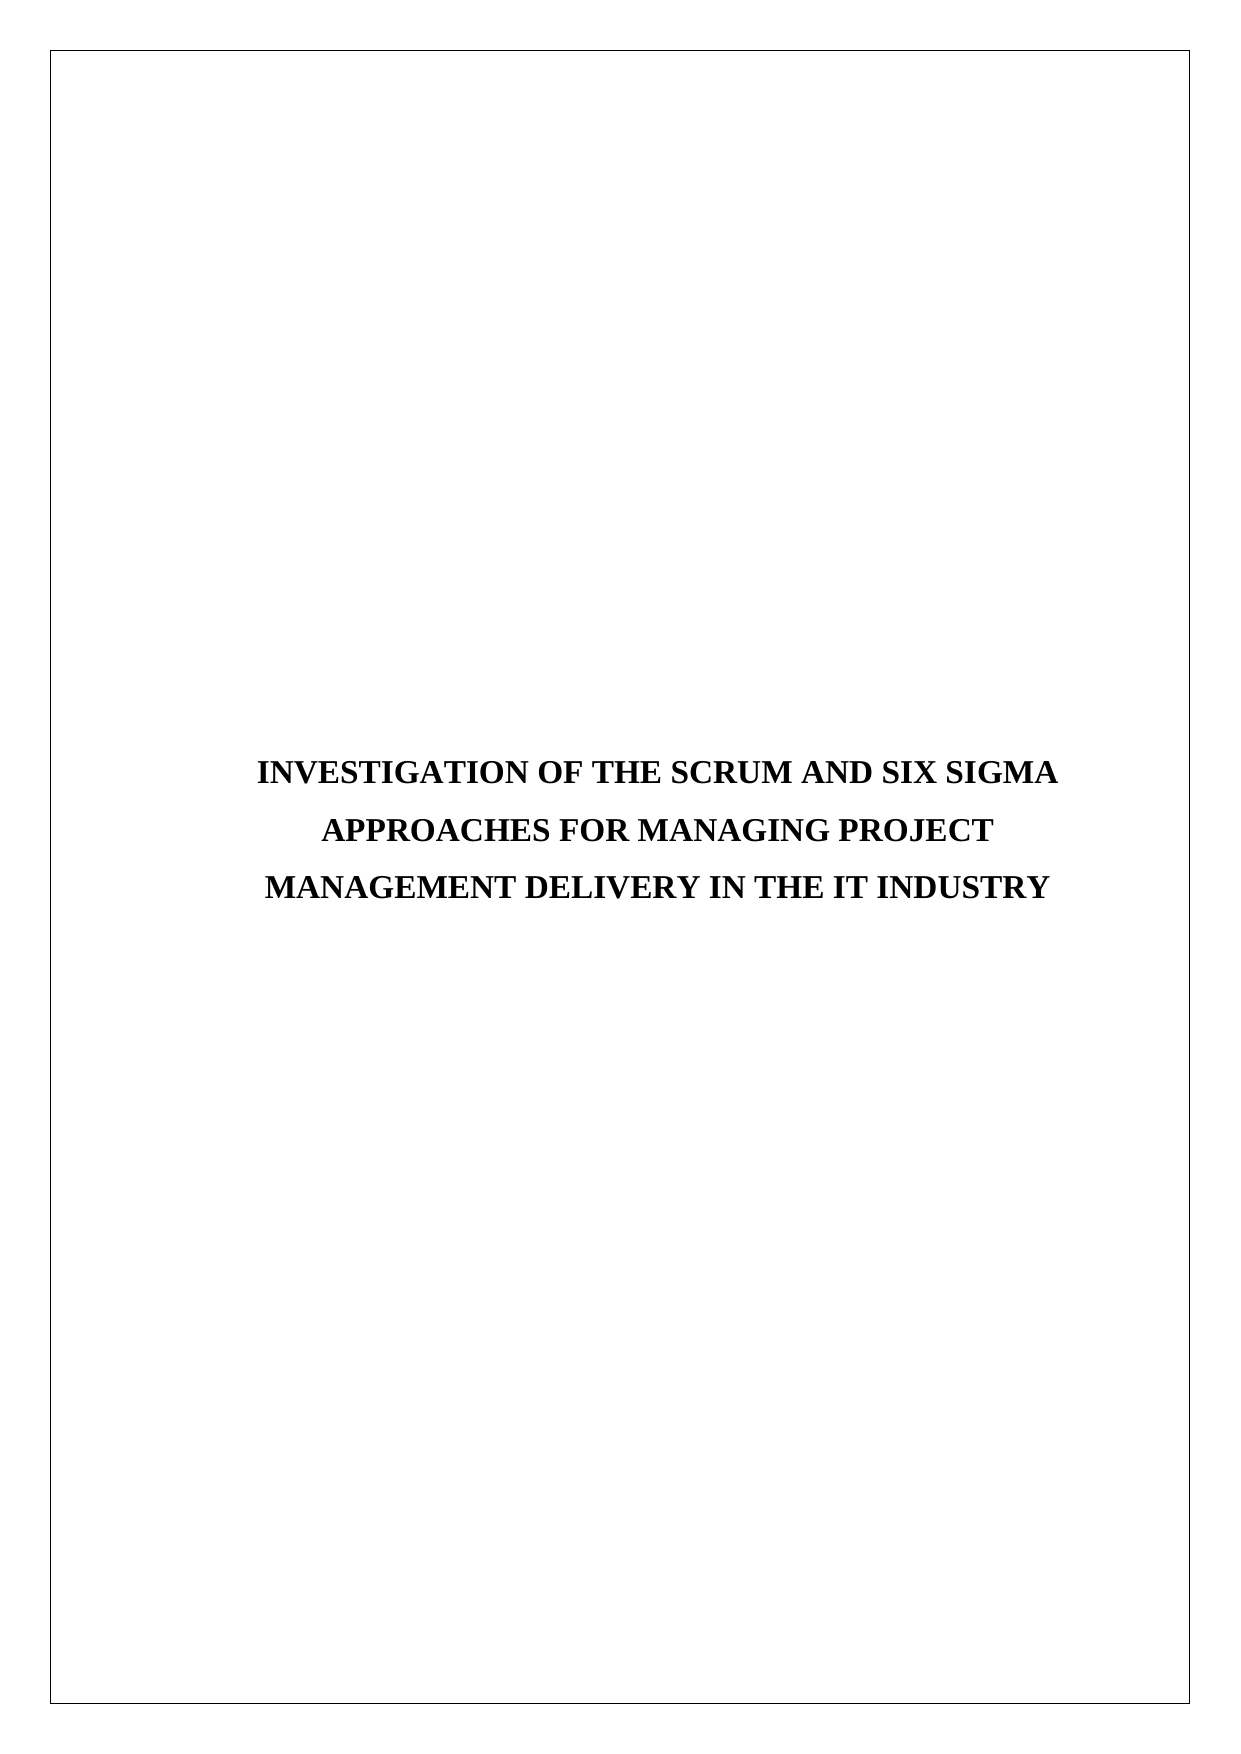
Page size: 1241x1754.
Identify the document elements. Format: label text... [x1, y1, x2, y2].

text INVESTIGATION OF THE SCRUM AND SIX SIGMA APPROACHES FOR MANAGING PROJECT MANAGEMENT DELIVERY IN THE IT INDUSTRY [225, 752, 1090, 906]
